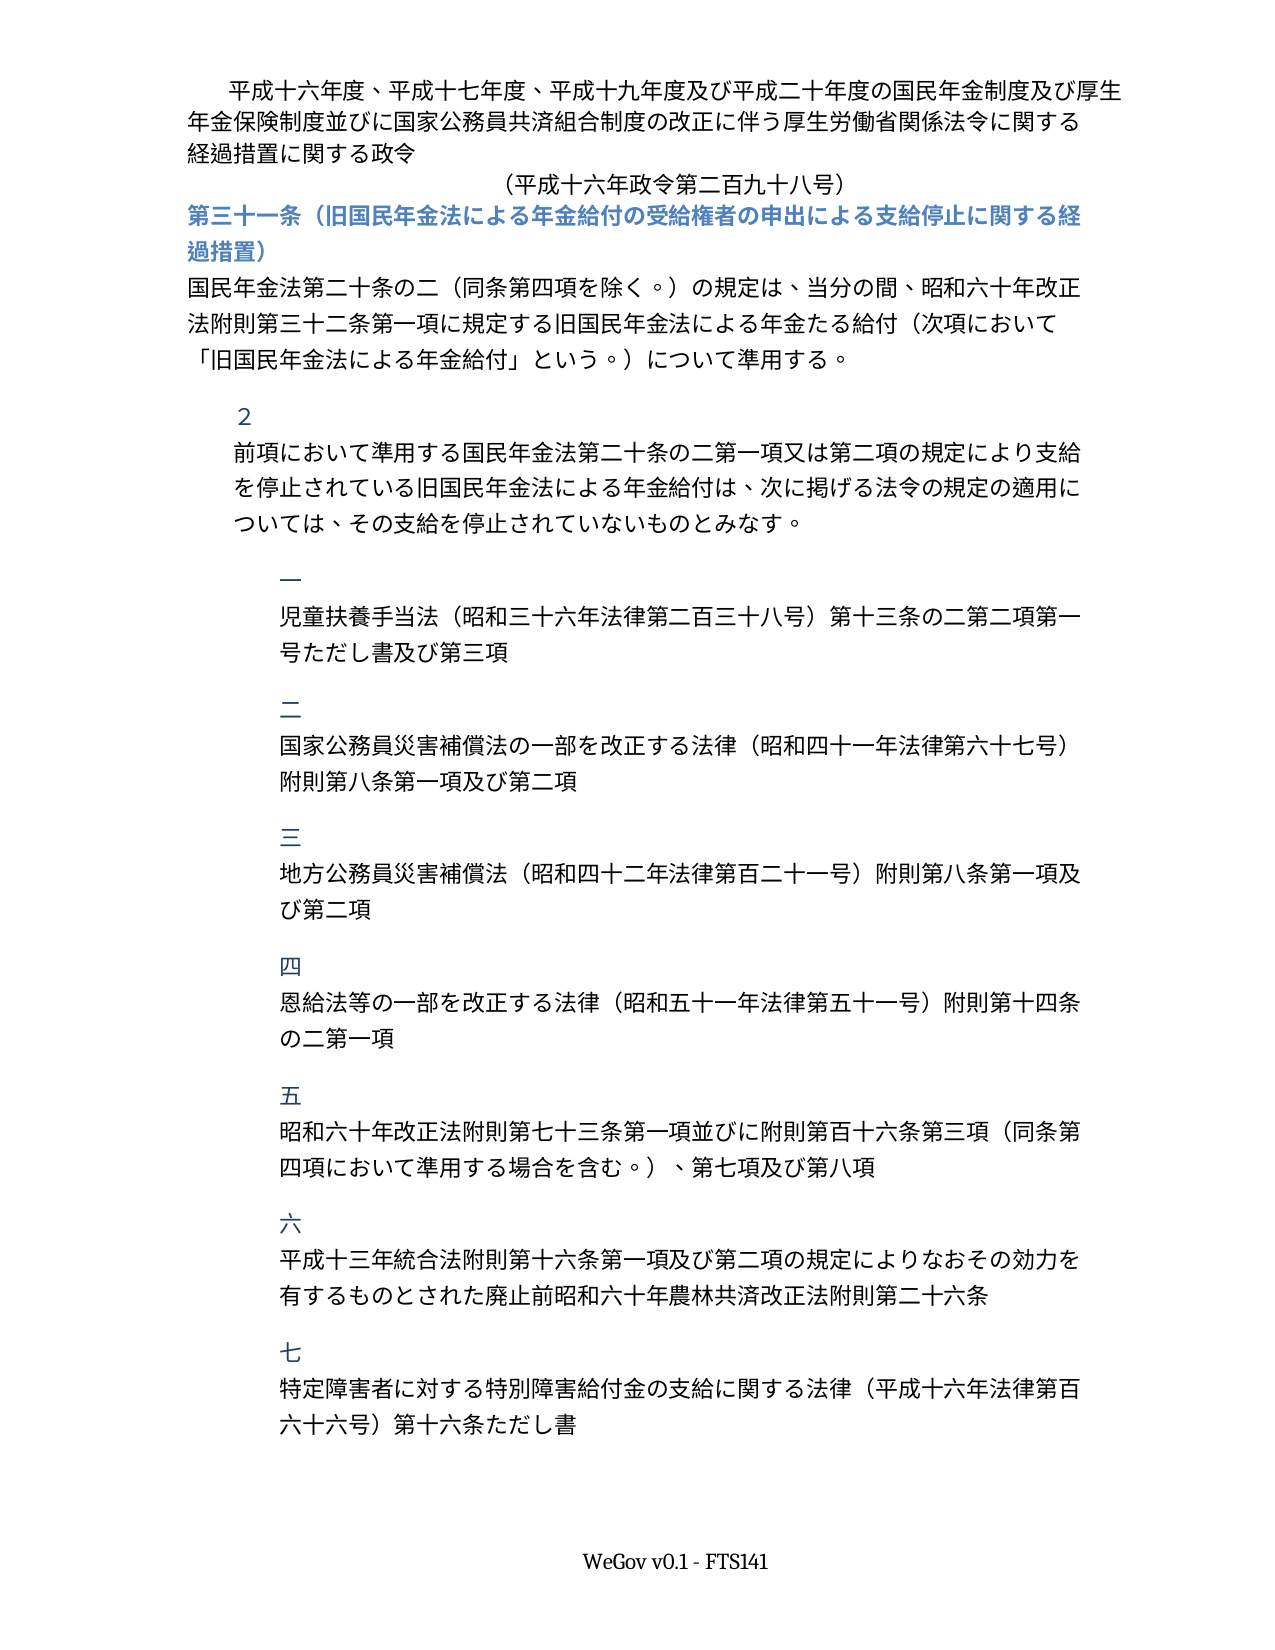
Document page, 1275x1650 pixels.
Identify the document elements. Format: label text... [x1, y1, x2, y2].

text 地方公務員災害補償法（昭和四十二年法律第百二十一号）附則第八条第一項及び第二項 [279, 858, 1087, 926]
subtitle 五 [279, 1080, 1087, 1111]
text 恩給法等の一部を改正する法律（昭和五十一年法律第五十一号）附則第十四条の二第一項 [279, 987, 1087, 1054]
subtitle ２ [233, 401, 1087, 432]
text 平成十三年統合法附則第十六条第一項及び第二項の規定によりなおその効力を有するものとされた廃止前昭和六十年農林共済改正法附則第二十六条 [279, 1244, 1087, 1311]
subtitle 四 [279, 951, 1087, 982]
text 国家公務員災害補償法の一部を改正する法律（昭和四十一年法律第六十七号）附則第八条第一項及び第二項 [279, 730, 1087, 797]
subtitle 六 [279, 1208, 1087, 1239]
text 昭和六十年改正法附則第七十三条第一項並びに附則第百十六条第三項（同条第四項において準用する場合を含む。）、第七項及び第八項 [279, 1116, 1087, 1183]
text 特定障害者に対する特別障害給付金の支給に関する法律（平成十六年法律第百六十六号）第十六条ただし書 [279, 1373, 1087, 1440]
subtitle 第三十一条（旧国民年金法による年金給付の受給権者の申出による支給停止に関する経過措置） [187, 200, 1087, 267]
subtitle 二 [279, 694, 1087, 725]
subtitle 一 [279, 565, 1087, 596]
text 児童扶養手当法（昭和三十六年法律第二百三十八号）第十三条の二第二項第一号ただし書及び第三項 [279, 601, 1087, 668]
subtitle 七 [279, 1337, 1087, 1368]
text 前項において準用する国民年金法第二十条の二第一項又は第二項の規定により支給を停止されている旧国民年金法による年金給付は、次に掲げる法令の規定の適用については、その支給を停止されていないものとみなす。 [233, 436, 1087, 539]
subtitle 三 [279, 822, 1087, 854]
text 国民年金法第二十条の二（同条第四項を除く。）の規定は、当分の間、昭和六十年改正法附則第三十二条第一項に規定する旧国民年金法による年金たる給付（次項において「旧国民年金法による年金給付」という。）について準用する。 [187, 272, 1087, 375]
